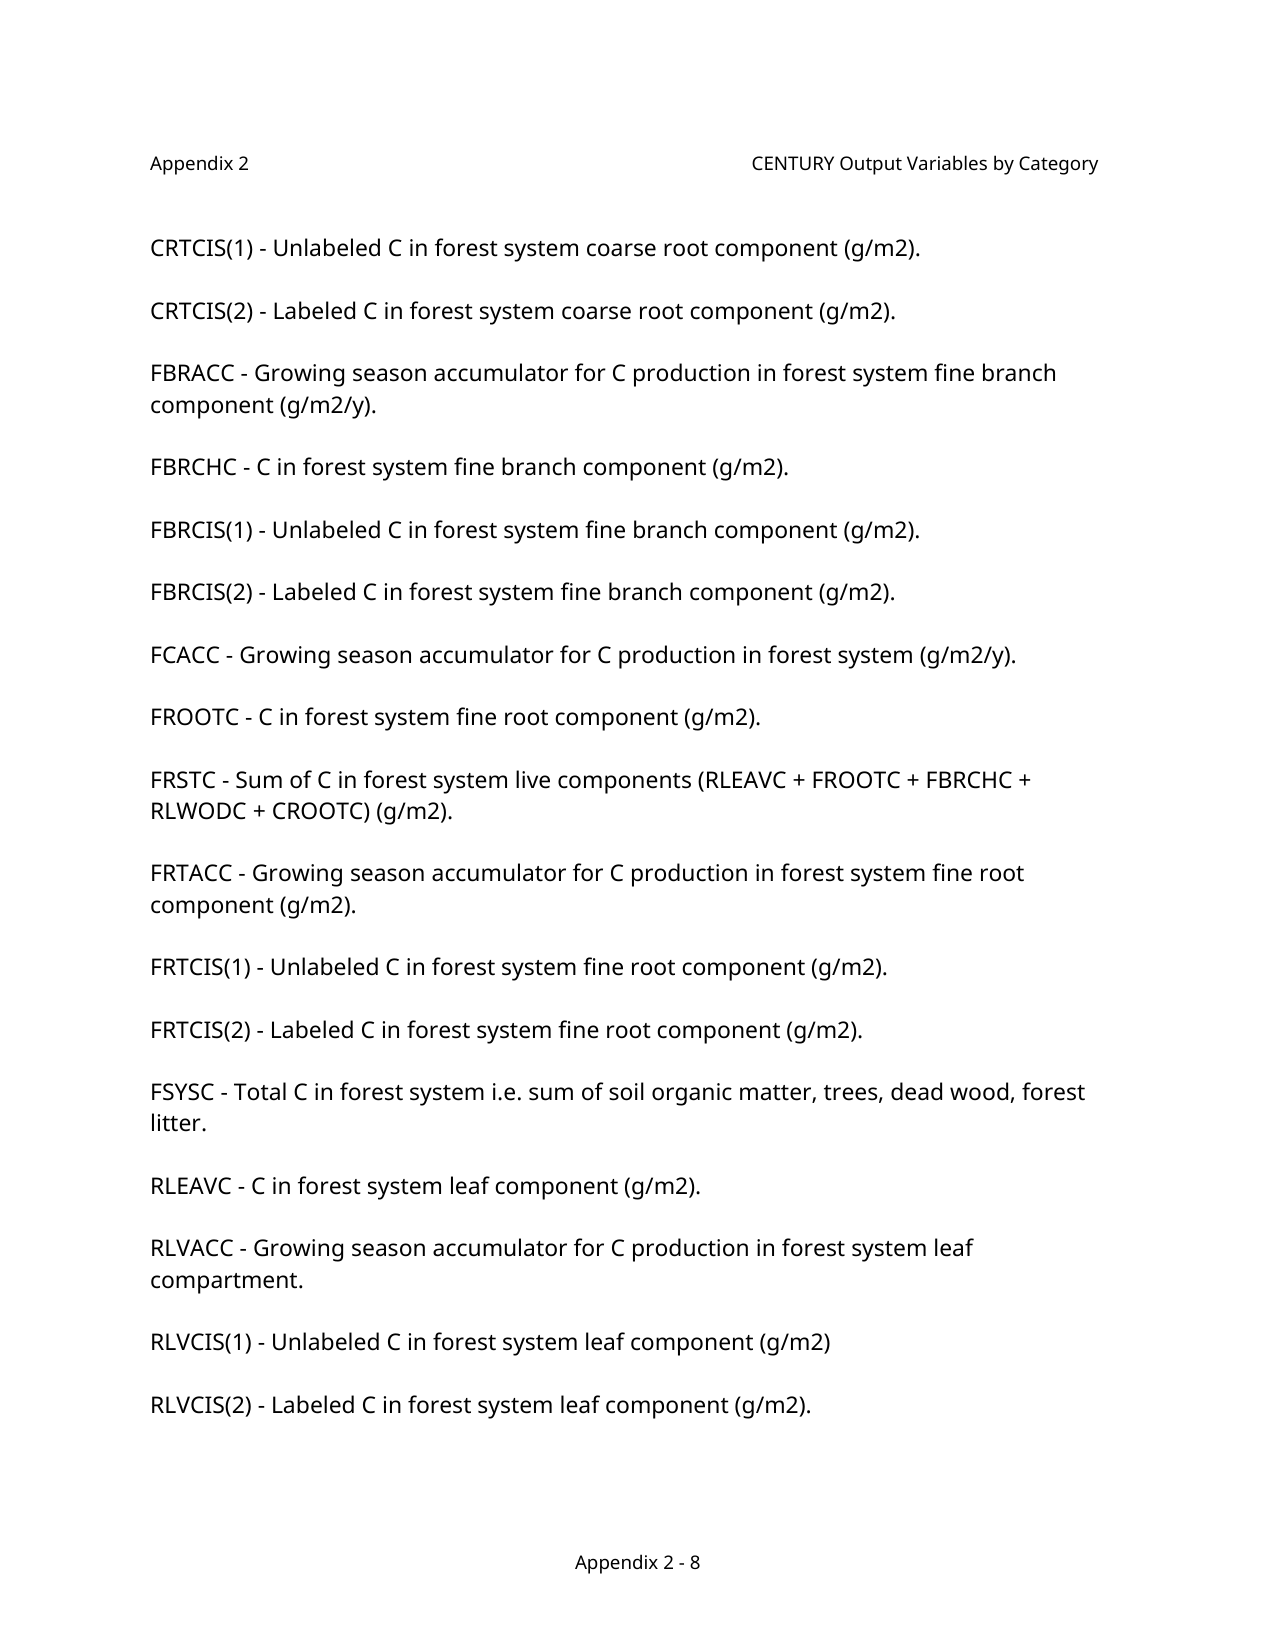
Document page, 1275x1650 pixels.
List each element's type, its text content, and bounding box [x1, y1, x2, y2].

text FBRCHC - C in forest system fine branch component (g/m2). [150, 451, 1125, 482]
text FBRCIS(2) - Labeled C in forest system fine branch component (g/m2). [150, 576, 1125, 607]
text FBRACC - Growing season accumulator for C production in forest system fine branch component (g/m2/y). [150, 357, 1125, 420]
text FRTACC - Growing season accumulator for C production in forest system fine root component (g/m2). [150, 857, 1125, 920]
text RLVACC - Growing season accumulator for C production in forest system leaf compartment. [150, 1232, 1125, 1295]
text CRTCIS(1) - Unlabeled C in forest system coarse root component (g/m2). [150, 232, 1125, 263]
text RLEAVC - C in forest system leaf component (g/m2). [150, 1170, 1125, 1201]
text FRTCIS(2) - Labeled C in forest system fine root component (g/m2). [150, 1013, 1125, 1045]
text CRTCIS(2) - Labeled C in forest system coarse root component (g/m2). [150, 295, 1125, 326]
text FRSTC - Sum of C in forest system live components (RLEAVC + FROOTC + FBRCHC + RLWODC + CROOTC) (g/m2). [150, 763, 1125, 826]
text FRTCIS(1) - Unlabeled C in forest system fine root component (g/m2). [150, 951, 1125, 982]
text FCACC - Growing season accumulator for C production in forest system (g/m2/y). [150, 638, 1125, 670]
text RLVCIS(1) - Unlabeled C in forest system leaf component (g/m2) [150, 1326, 1125, 1357]
text FROOTC - C in forest system fine root component (g/m2). [150, 701, 1125, 732]
text FBRCIS(1) - Unlabeled C in forest system fine branch component (g/m2). [150, 513, 1125, 545]
text RLVCIS(2) - Labeled C in forest system leaf component (g/m2). [150, 1388, 1125, 1420]
text FSYSC - Total C in forest system i.e. sum of soil organic matter, trees, dead wood, forest litter. [150, 1076, 1125, 1138]
